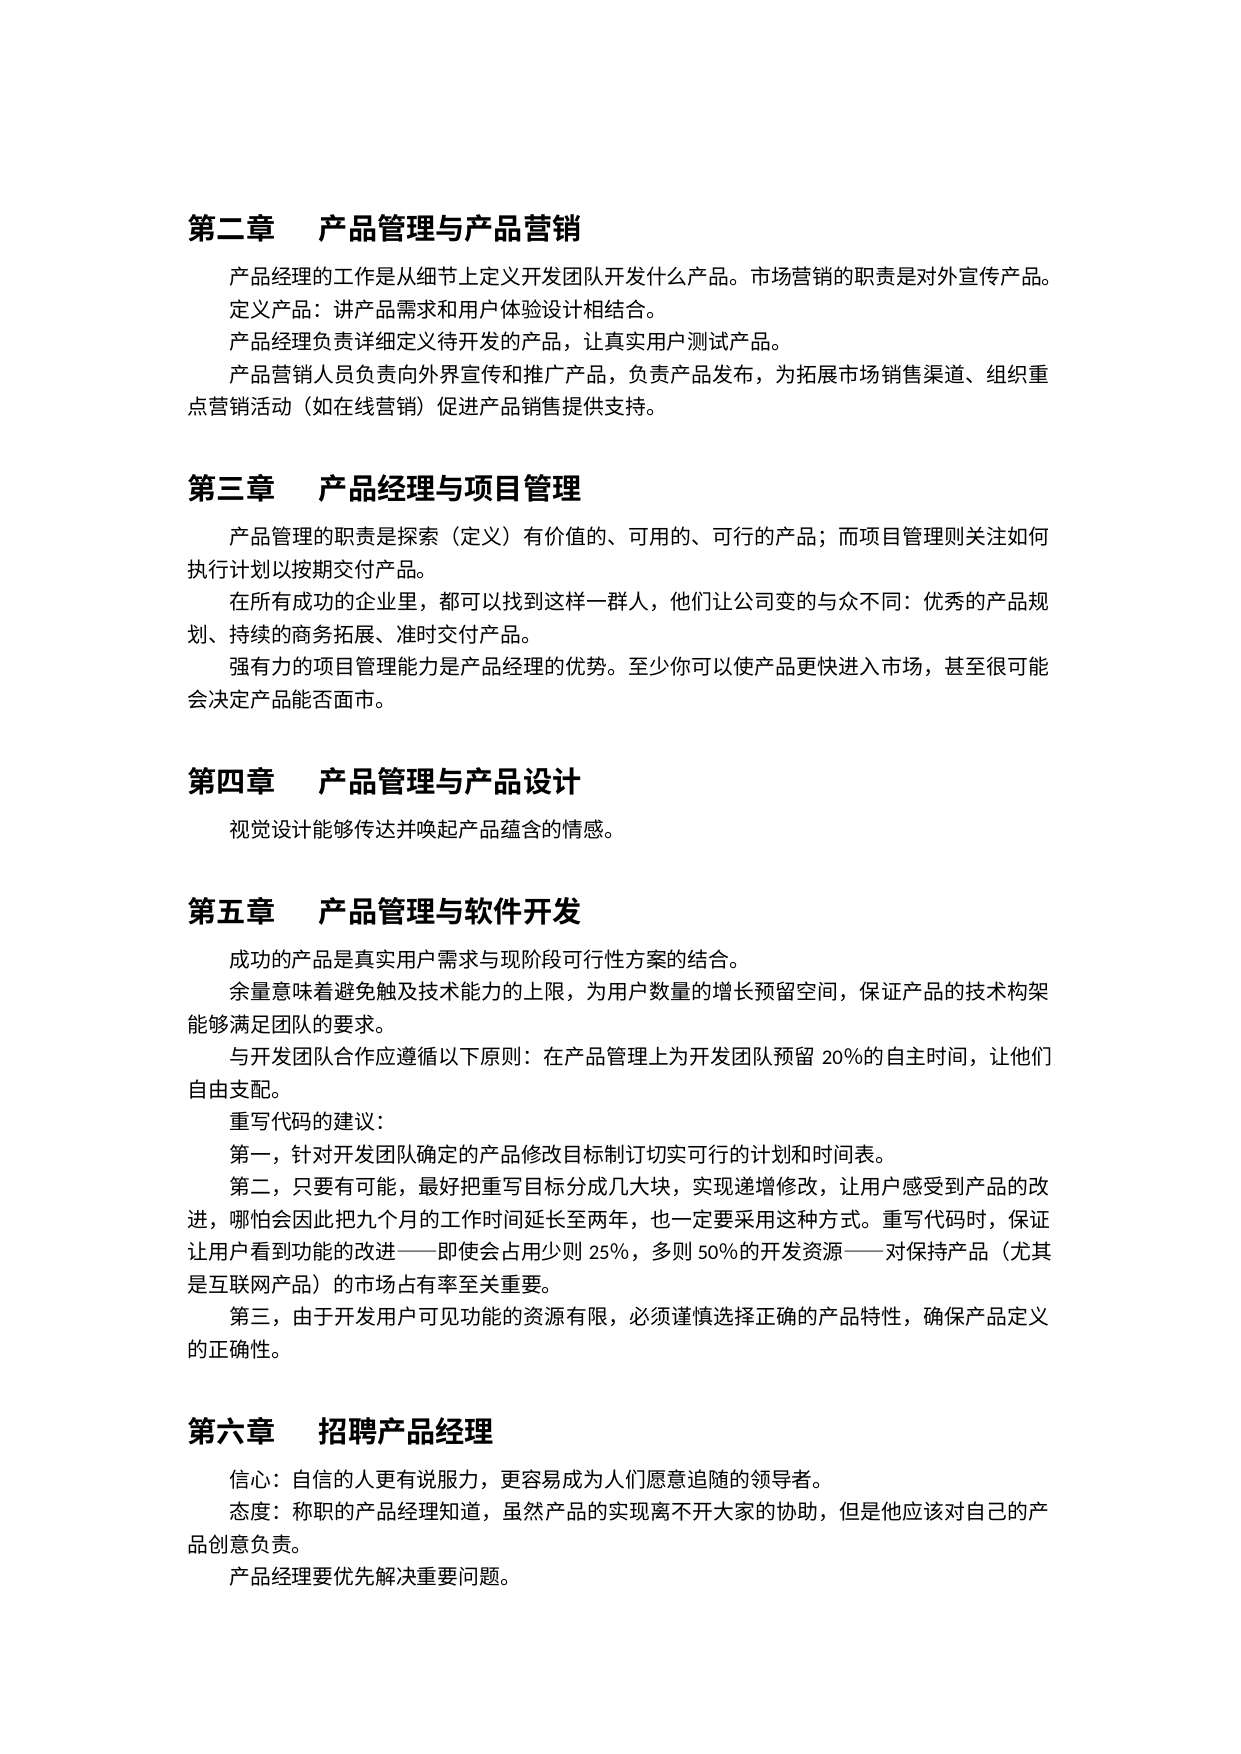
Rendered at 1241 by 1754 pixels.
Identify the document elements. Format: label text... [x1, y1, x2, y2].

text 强有力的项目管理能力是产品经理的优势。至少你可以使产品更快进入市场，甚至很可能会决定产品能否面市。 [187, 649, 1053, 714]
text 第四章 产品管理与产品设计 [187, 747, 1053, 812]
text 重写代码的建议： [187, 1104, 1053, 1137]
text 第三章 产品经理与项目管理 [187, 454, 1053, 519]
text 定义产品：讲产品需求和用户体验设计相结合。 [187, 292, 1053, 324]
text 视觉设计能够传达并唤起产品蕴含的情感。 [187, 812, 1053, 844]
text 产品管理的职责是探索（定义）有价值的、可用的、可行的产品；而项目管理则关注如何执行计划以按期交付产品。 [187, 519, 1053, 584]
text 余量意味着避免触及技术能力的上限，为用户数量的增长预留空间，保证产品的技术构架能够满足团队的要求。 [187, 974, 1053, 1039]
text 第三，由于开发用户可见功能的资源有限，必须谨慎选择正确的产品特性，确保产品定义的正确性。 [187, 1299, 1053, 1364]
text 在所有成功的企业里，都可以找到这样一群人，他们让公司变的与众不同：优秀的产品规划、持续的商务拓展、准时交付产品。 [187, 584, 1053, 649]
text 第二，只要有可能，最好把重写目标分成几大块，实现递增修改，让用户感受到产品的改进，哪怕会因此把九个月的工作时间延长至两年，也一定要采用这种方式。重写代码时，保证让用户看到功能的改进——即使会占用少则25％，多则50％的开发资源——对保持产品（尤其是互联网产品）的市场占有率至关重要。 [187, 1169, 1053, 1299]
text 产品经理的工作是从细节上定义开发团队开发什么产品。市场营销的职责是对外宣传产品。 [187, 259, 1053, 292]
text 第一，针对开发团队确定的产品修改目标制订切实可行的计划和时间表。 [187, 1137, 1053, 1169]
text 产品经理要优先解决重要问题。 [187, 1559, 1053, 1592]
text 成功的产品是真实用户需求与现阶段可行性方案的结合。 [187, 942, 1053, 974]
text 第六章 招聘产品经理 [187, 1397, 1053, 1462]
text 产品营销人员负责向外界宣传和推广产品，负责产品发布，为拓展市场销售渠道、组织重点营销活动（如在线营销）促进产品销售提供支持。 [187, 357, 1053, 422]
text 产品经理负责详细定义待开发的产品，让真实用户测试产品。 [187, 324, 1053, 357]
text 信心：自信的人更有说服力，更容易成为人们愿意追随的领导者。 [187, 1462, 1053, 1494]
text 与开发团队合作应遵循以下原则：在产品管理上为开发团队预留20％的自主时间，让他们自由支配。 [187, 1039, 1053, 1104]
text 态度：称职的产品经理知道，虽然产品的实现离不开大家的协助，但是他应该对自己的产品创意负责。 [187, 1494, 1053, 1559]
text 第二章 产品管理与产品营销 [187, 194, 1053, 259]
text 第五章 产品管理与软件开发 [187, 877, 1053, 942]
